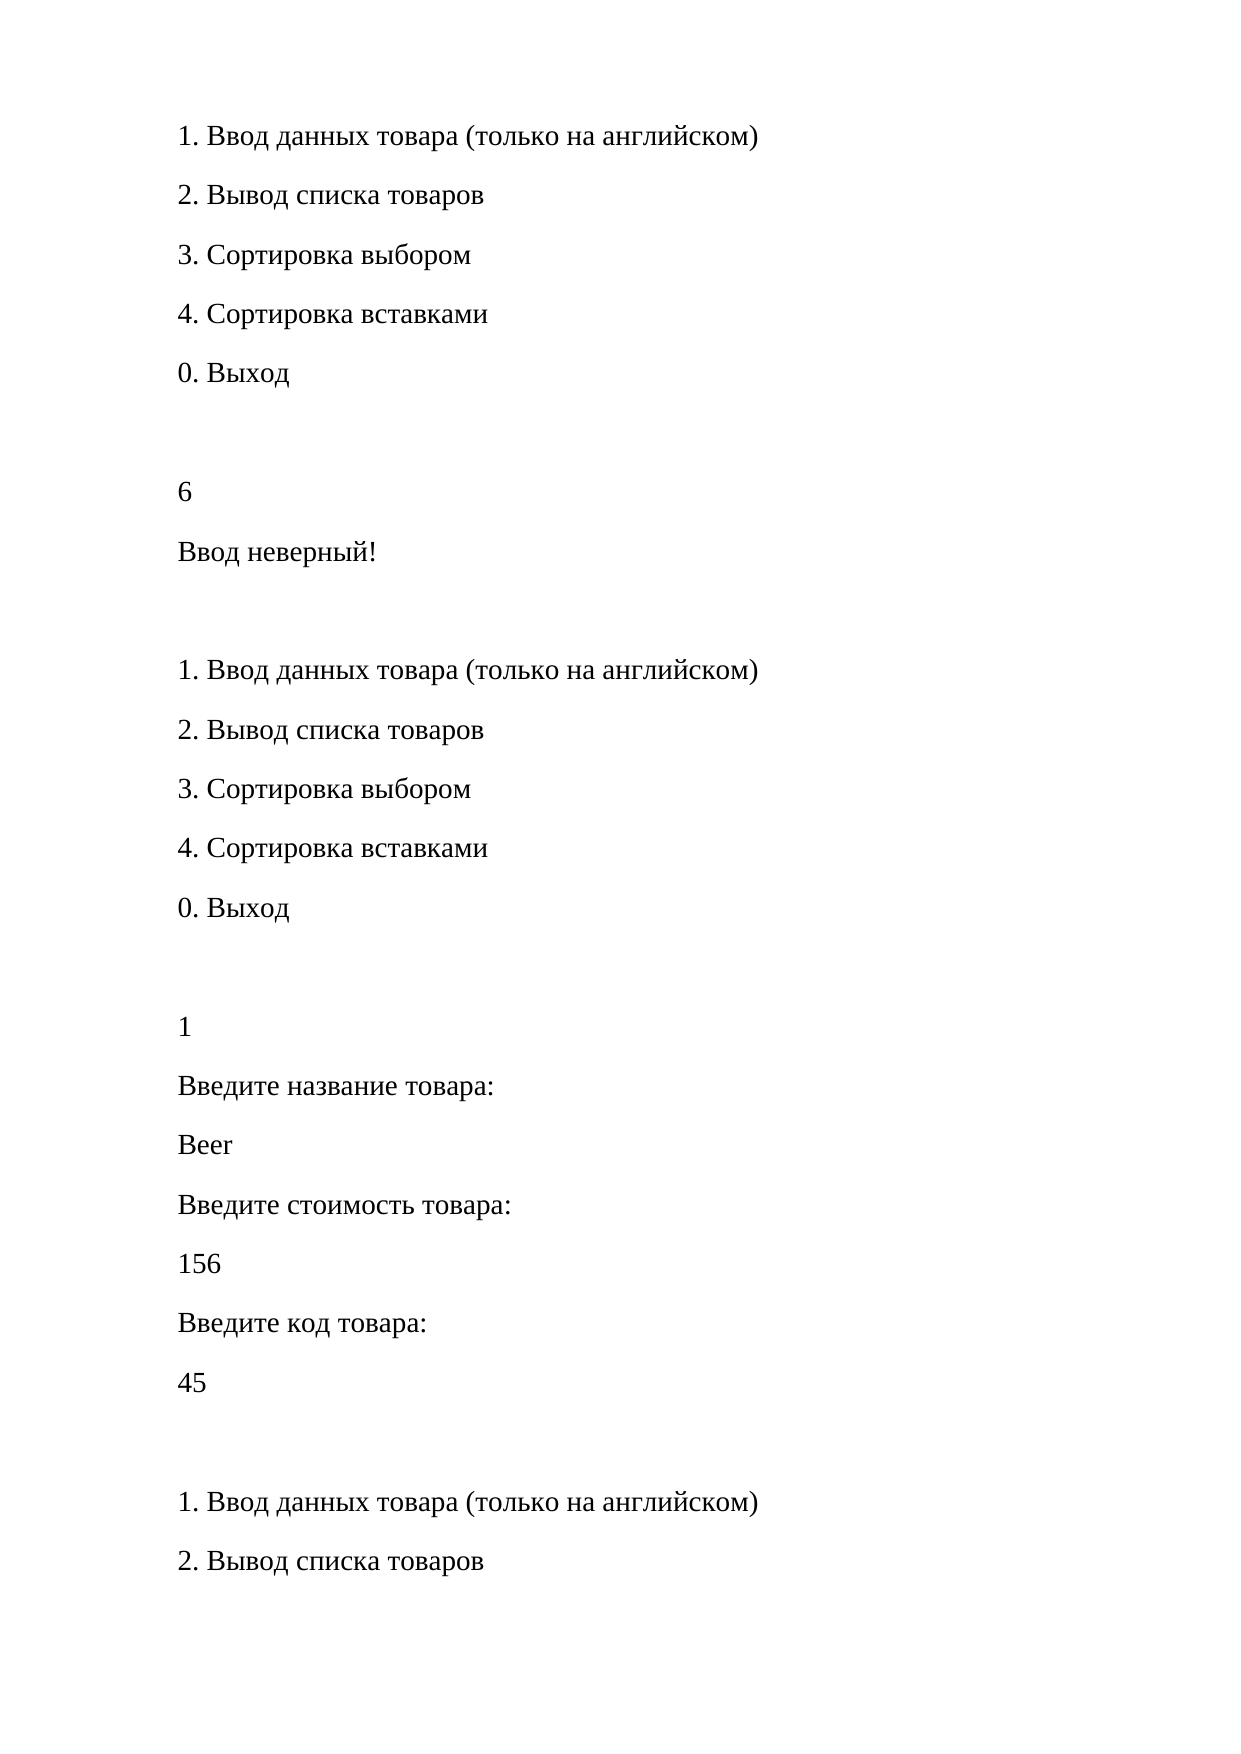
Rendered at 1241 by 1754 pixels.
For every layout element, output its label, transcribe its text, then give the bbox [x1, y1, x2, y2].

text 0. Выход [177, 356, 1152, 389]
text 1. Ввод данных товара (только на английском) [177, 652, 1152, 686]
text 3. Сортировка выбором [177, 771, 1152, 805]
text 4. Сортировка вставками [177, 296, 1152, 330]
text 2. Вывод списка товаров [177, 712, 1152, 745]
text Введите код товара: [177, 1306, 1152, 1339]
text 45 [177, 1365, 1152, 1398]
text 6 [177, 474, 1152, 508]
text 156 [177, 1246, 1152, 1280]
text 2. Вывод списка товаров [177, 1543, 1152, 1577]
text 3. Сортировка выбором [177, 237, 1152, 270]
text 1. Ввод данных товара (только на английском) [177, 1484, 1152, 1517]
text Ввод неверный! [177, 534, 1152, 567]
text Введите стоимость товара: [177, 1187, 1152, 1220]
text Beer [177, 1127, 1152, 1161]
text 1 [177, 1009, 1152, 1042]
text 2. Вывод списка товаров [177, 177, 1152, 211]
text 1. Ввод данных товара (только на английском) [177, 118, 1152, 152]
text 4. Сортировка вставками [177, 831, 1152, 864]
text 0. Выход [177, 890, 1152, 923]
text Введите название товара: [177, 1068, 1152, 1102]
